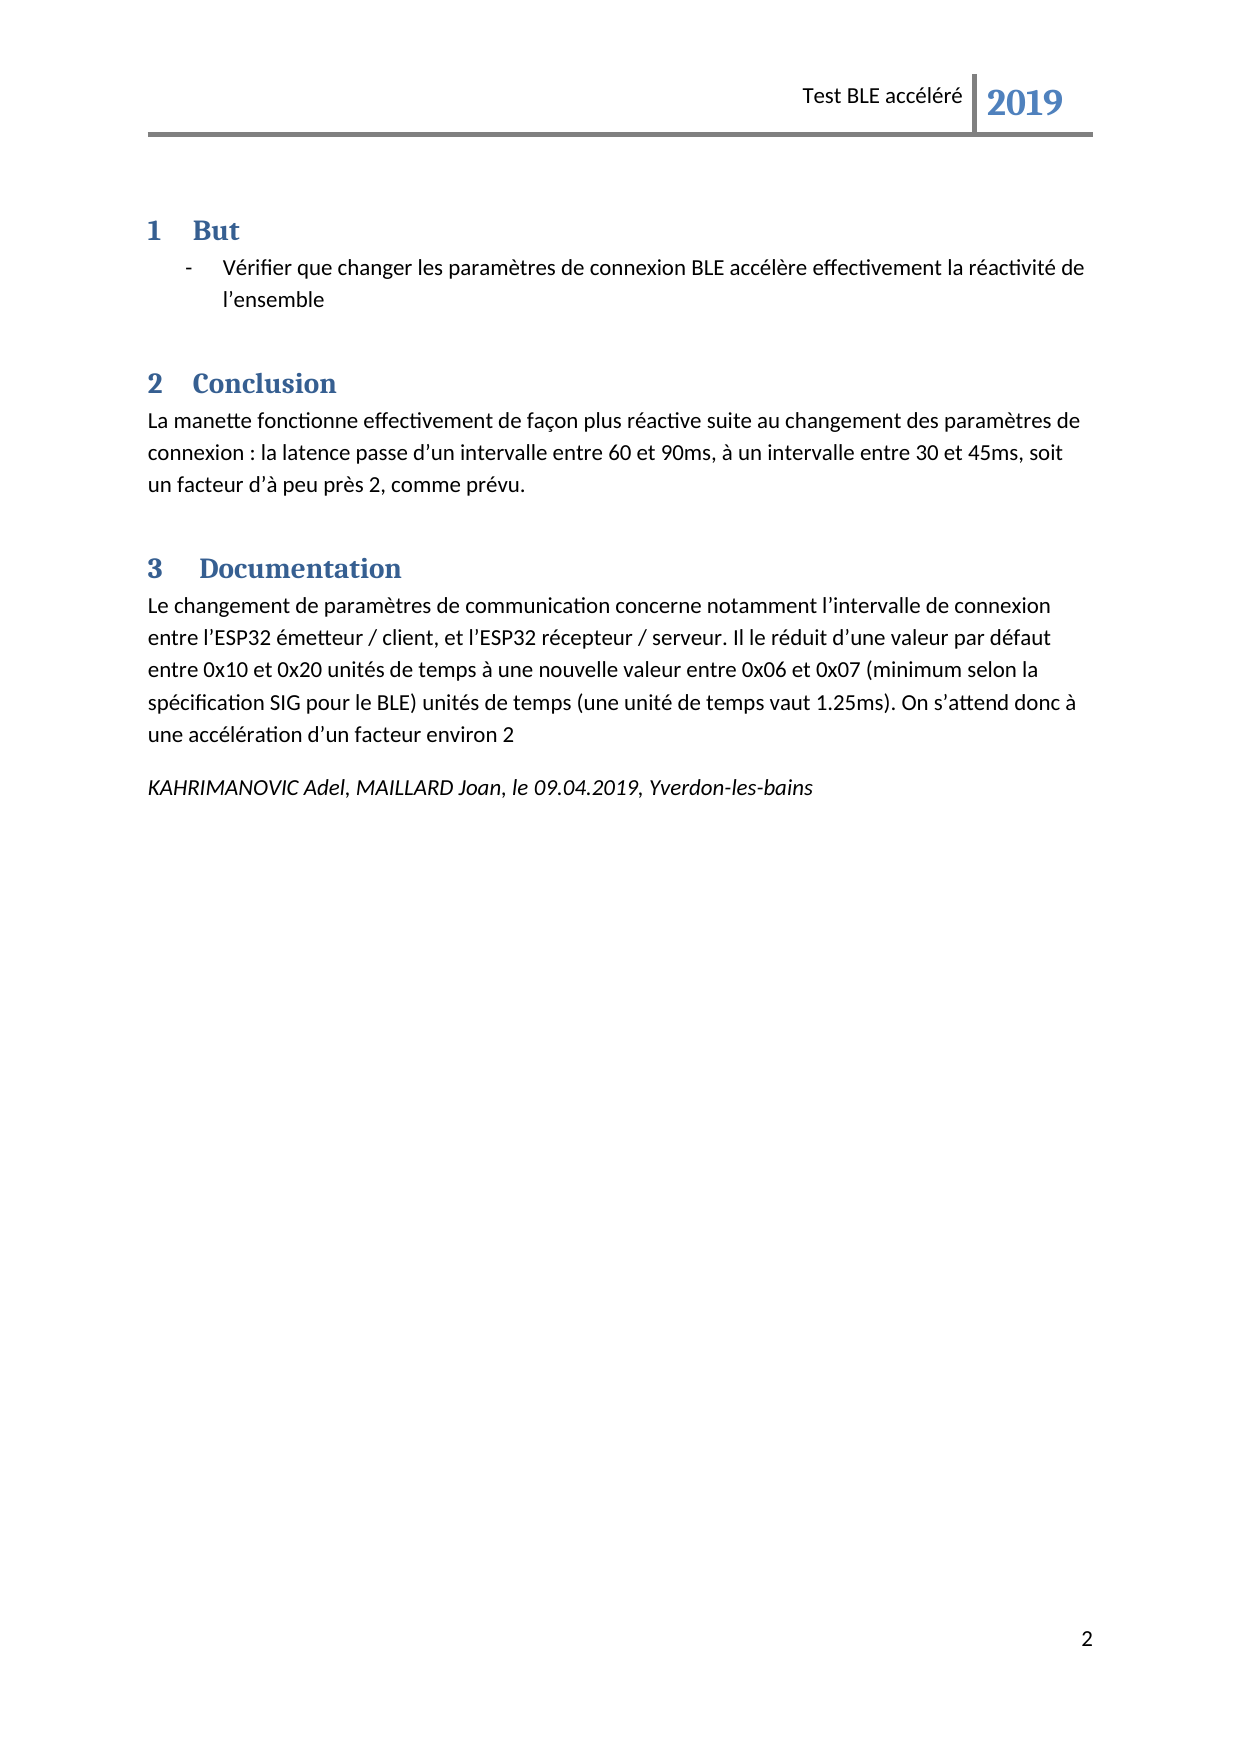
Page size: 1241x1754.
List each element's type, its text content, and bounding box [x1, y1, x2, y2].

text La manette fonctionne effectivement de façon plus réactive suite au changement des paramètres de connexion : la latence passe d’un intervalle entre 60 et 90ms, à un intervalle entre 30 et 45ms, soit un facteur d’à peu près 2, comme prévu. [148, 406, 1093, 498]
text KAHRIMANOVIC Adel, MAILLARD Joan, le 09.04.2019, Yverdon-les-bains [148, 773, 1093, 801]
text Le changement de paramètres de communication concerne notamment l’intervalle de connexion entre l’ESP32 émetteur / client, et l’ESP32 récepteur / serveur. Il le réduit d’une valeur par défaut entre 0x10 et 0x20 unités de temps à une nouvelle valeur entre 0x06 et 0x07 (minimum selon la spécification SIG pour le BLE) unités de temps (une unité de temps vaut 1.25ms). On s’attend donc à une accélération d’un facteur environ 2 [148, 591, 1093, 748]
list Vérifier que changer les paramètres de connexion BLE accélère effectivement la réactivité de l’ensemble [185, 253, 1093, 313]
subtitle But [148, 214, 1093, 248]
subtitle Conclusion [148, 367, 1093, 401]
subtitle Documentation [148, 553, 1093, 586]
